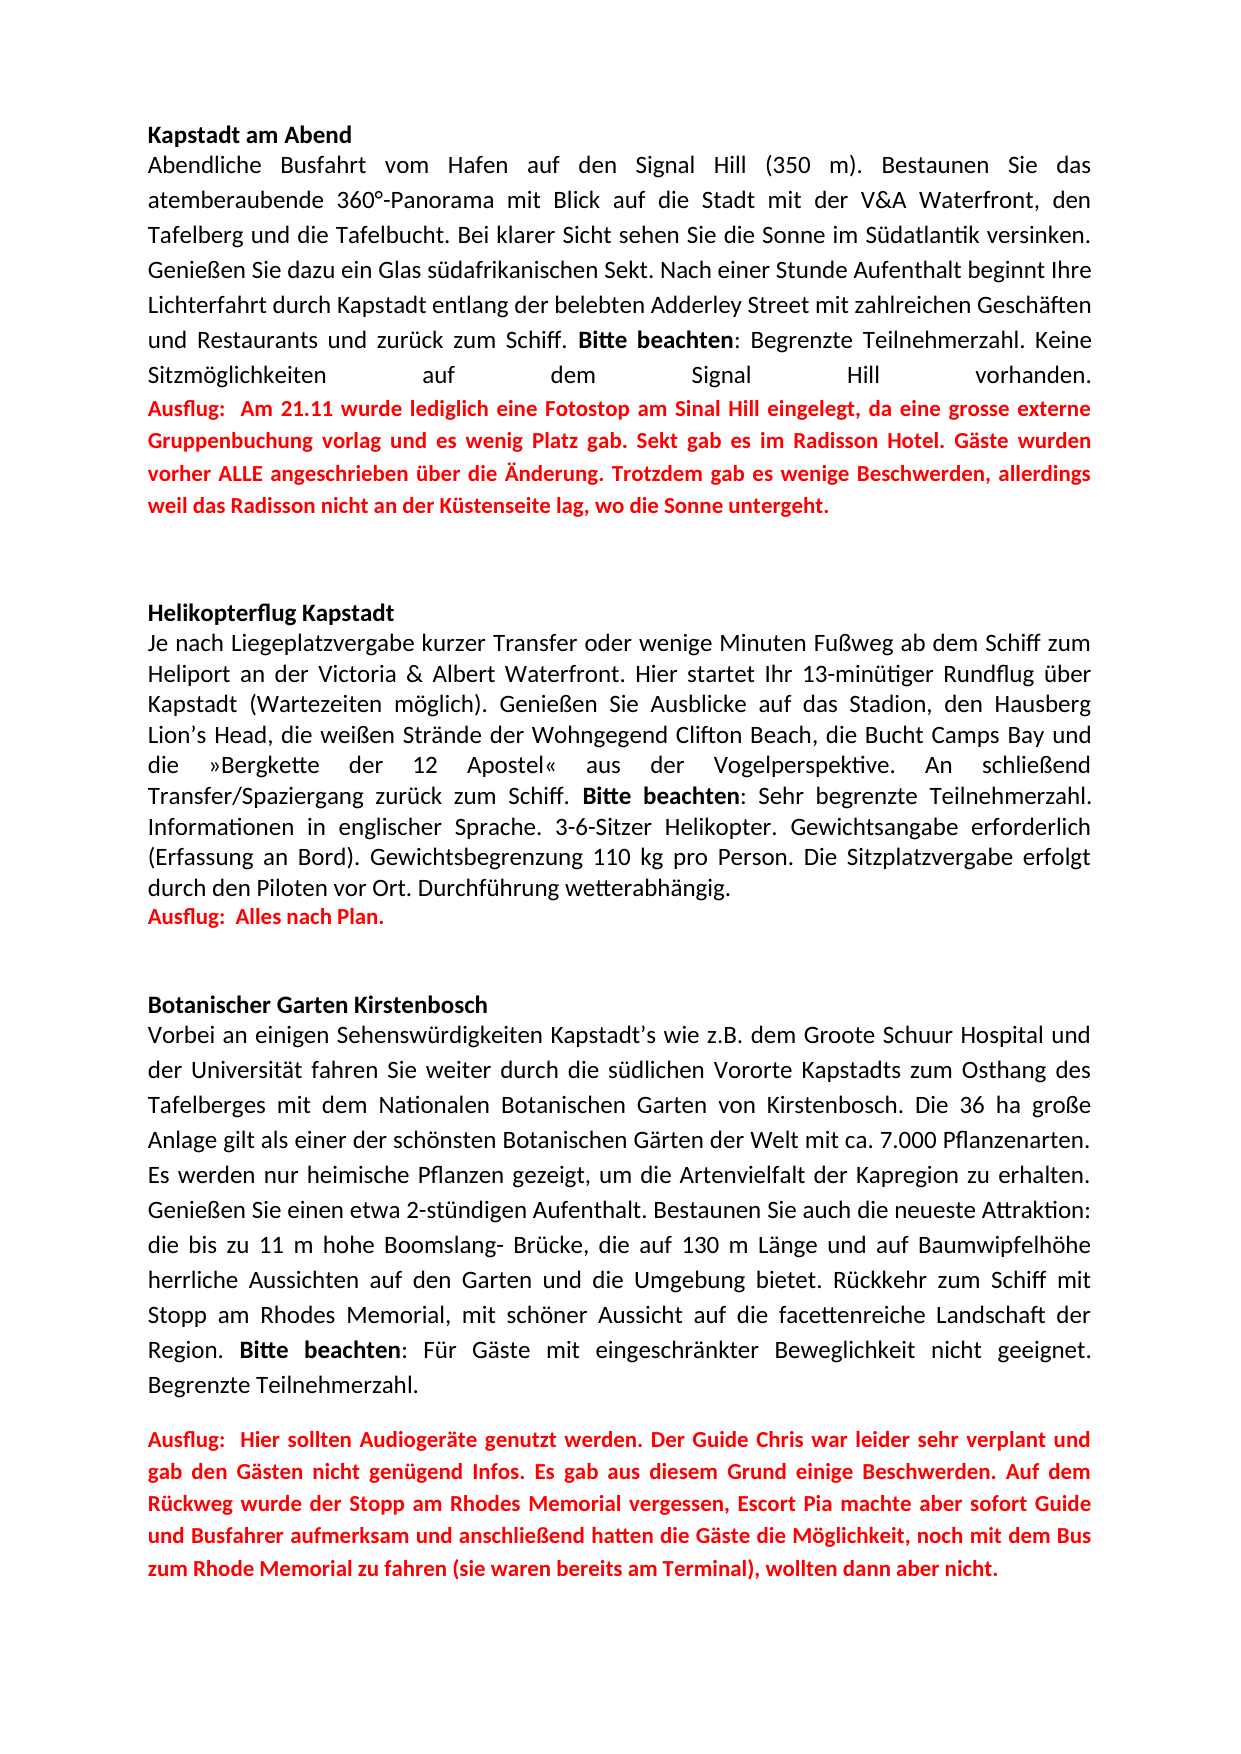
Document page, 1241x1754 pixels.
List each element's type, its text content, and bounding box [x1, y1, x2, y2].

text Ausflug: Alles nach Plan. [148, 902, 1093, 930]
text Abendliche Busfahrt vom Hafen auf den Signal Hill (350 m). Bestaunen Sie das atemberaubende 360°-Panorama mit Blick auf die Stadt mit der V&A Waterfront, den Tafelberg und die Tafelbucht. Bei klarer Sicht sehen Sie die Sonne im Südatlantik versinken. Genießen Sie dazu ein Glas südafrikanischen Sekt. Nach einer Stunde Aufenthalt beginnt Ihre Lichterfahrt durch Kapstadt entlang der belebten Adderley Street mit zahlreichen Geschäften und Restaurants und zurück zum Schiff. Bitte beachten: Begrenzte Teilnehmerzahl. Keine Sitzmöglichkeiten auf dem Signal Hill vorhanden. Ausflug: Am 21.11 wurde lediglich eine Fotostop am Sinal Hill eingelegt, da eine grosse externe Gruppenbuchung vorlag und es wenig Platz gab. Sekt gab es im Radisson Hotel. Gäste wurden vorher ALLE angeschrieben über die Änderung. Trotzdem gab es wenige Beschwerden, allerdings weil das Radisson nicht an der Küstenseite lag, wo die Sonne untergeht. [148, 150, 1093, 519]
text Kapstadt am Abend [148, 119, 1093, 150]
text Helikopterflug Kapstadt [148, 597, 1093, 627]
text Je nach Liegeplatzvergabe kurzer Transfer oder wenige Minuten Fußweg ab dem Schiff zum Heliport an der Victoria & Albert Waterfront. Hier startet Ihr 13-minütiger Rundflug über Kapstadt (Wartezeiten möglich). Genießen Sie Ausblicke auf das Stadion, den Hausberg Lion’s Head, die weißen Strände der Wohngegend Clifton Beach, die Bucht Camps Bay und die »Bergkette der 12 Apostel« aus der Vogelperspektive. An schließend Transfer/Spaziergang zurück zum Schiff. Bitte beachten: Sehr begrenzte Teilnehmerzahl. Informationen in englischer Sprache. 3-6-Sitzer Helikopter. Gewichtsangabe erforderlich (Erfassung an Bord). Gewichtsbegrenzung 110 kg pro Person. Die Sitzplatzvergabe erfolgt durch den Piloten vor Ort. Durchführung wetterabhängig. [148, 627, 1093, 902]
text Botanischer Garten Kirstenbosch [148, 989, 1093, 1019]
text Vorbei an einigen Sehenswürdigkeiten Kapstadt’s wie z.B. dem Groote Schuur Hospital und der Universität fahren Sie weiter durch die südlichen Vororte Kapstadts zum Osthang des Tafelberges mit dem Nationalen Botanischen Garten von Kirstenbosch. Die 36 ha große Anlage gilt als einer der schönsten Botanischen Gärten der Welt mit ca. 7.000 Pflanzenarten. Es werden nur heimische Pflanzen gezeigt, um die Artenvielfalt der Kapregion zu erhalten. Genießen Sie einen etwa 2-stündigen Aufenthalt. Bestaunen Sie auch die neueste Attraktion: die bis zu 11 m hohe Boomslang- Brücke, die auf 130 m Länge und auf Baumwipfelhöhe herrliche Aussichten auf den Garten und die Umgebung bietet. Rückkehr zum Schiff mit Stopp am Rhodes Memorial, mit schöner Aussicht auf die facettenreiche Landschaft der Region. Bitte beachten: Für Gäste mit eingeschränkter Beweglichkeit nicht geeignet. Begrenzte Teilnehmerzahl. [148, 1019, 1093, 1400]
text Ausflug: Hier sollten Audiogeräte genutzt werden. Der Guide Chris war leider sehr verplant und gab den Gästen nicht genügend Infos. Es gab aus diesem Grund einige Beschwerden. Auf dem Rückweg wurde der Stopp am Rhodes Memorial vergessen, Escort Pia machte aber sofort Guide und Busfahrer aufmerksam und anschließend hatten die Gäste die Möglichkeit, noch mit dem Bus zum Rhode Memorial zu fahren (sie waren bereits am Terminal), wollten dann aber nicht. [148, 1425, 1093, 1582]
